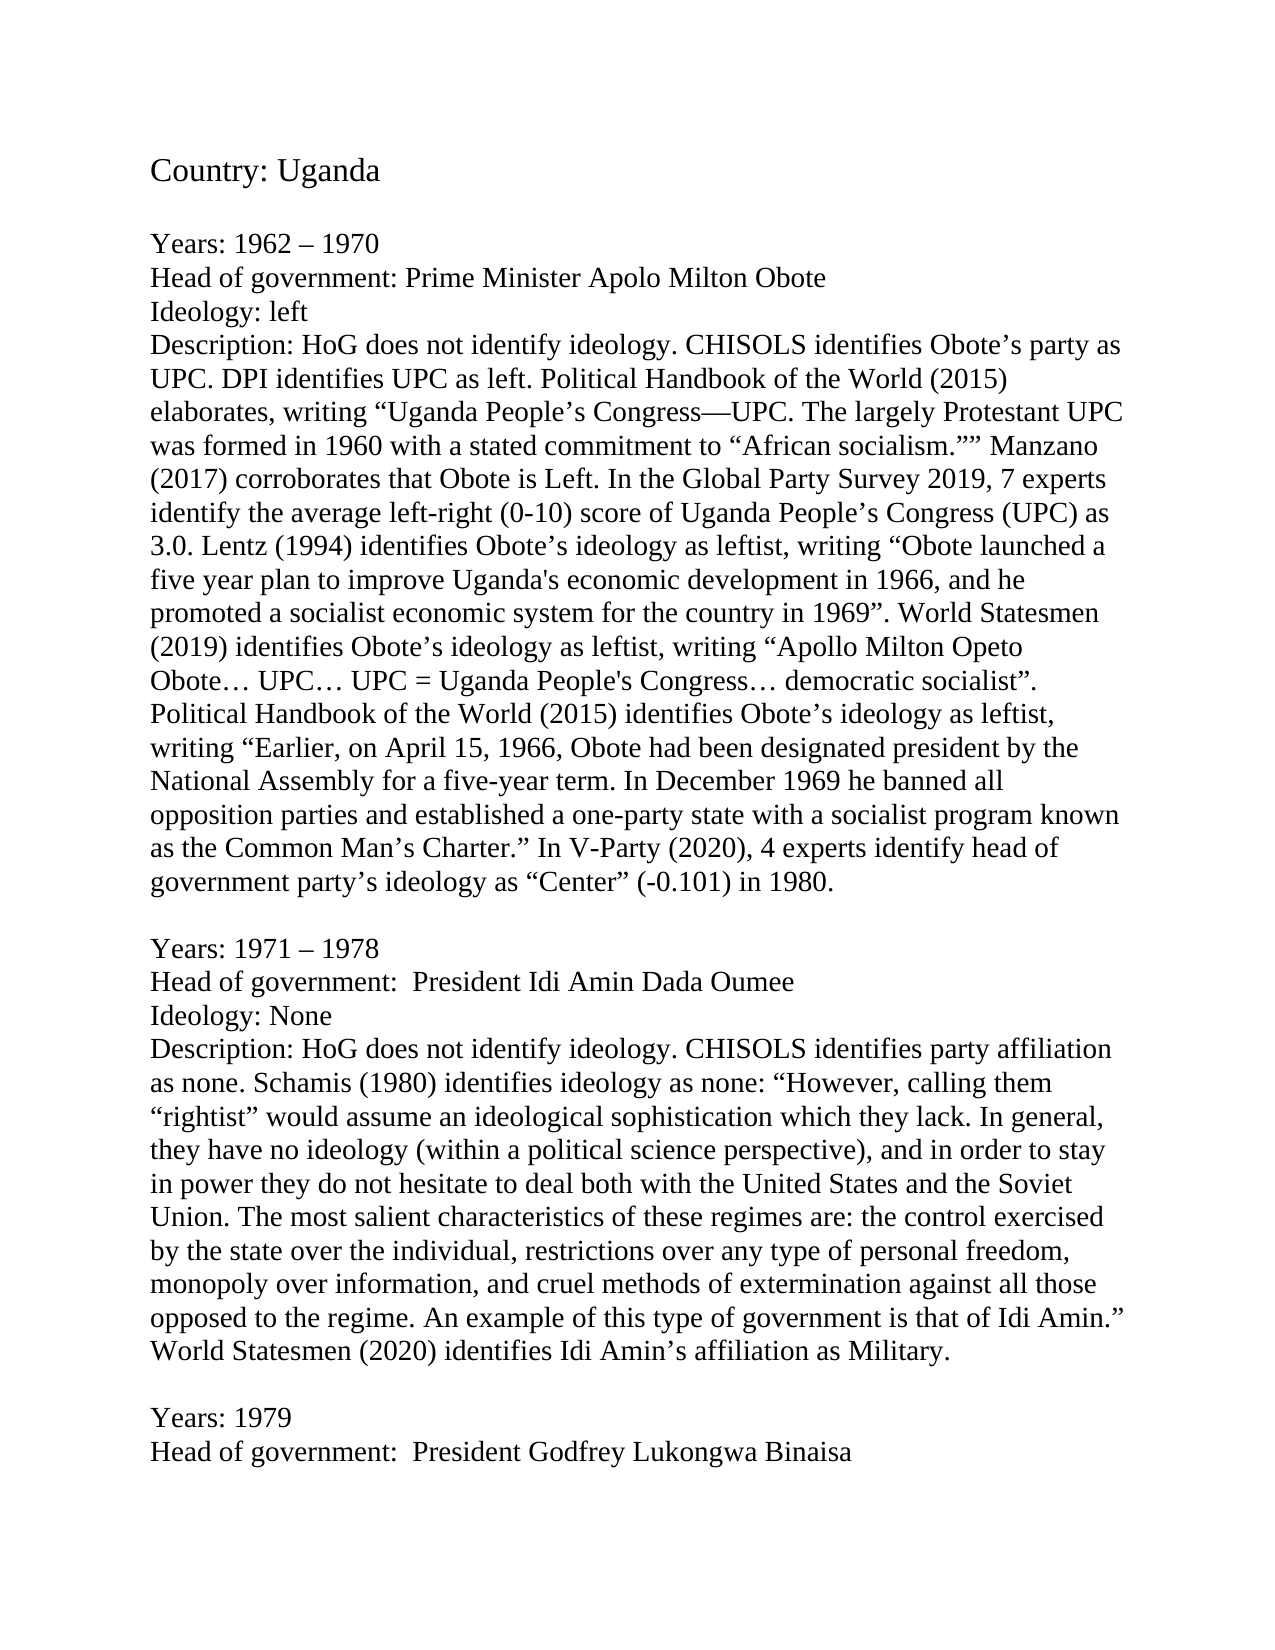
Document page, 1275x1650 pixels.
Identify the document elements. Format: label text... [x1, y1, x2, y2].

text Years: 1971 – 1978 [150, 931, 1125, 964]
text Years: 1962 – 1970 [150, 227, 1125, 260]
text Head of government: President Idi Amin Dada Oumee [150, 964, 1125, 998]
text Country: Uganda [150, 150, 1125, 188]
text Ideology: left [150, 294, 1125, 327]
text Head of government: Prime Minister Apolo Milton Obote [150, 260, 1125, 294]
text Description: HoG does not identify ideology. CHISOLS identifies party affiliation as none. Schamis (1980) identifies ideology as none: “However, calling them “rightist” would assume an ideological sophistication which they lack. In general, they have no ideology (within a political science perspective), and in order to stay in power they do not hesitate to deal both with the United States and the Soviet Union. The most salient characteristics of these regimes are: the control exercised by the state over the individual, restrictions over any type of personal freedom, monopoly over information, and cruel methods of extermination against all those opposed to the regime. An example of this type of government is that of Idi Amin.” World Statesmen (2020) identifies Idi Amin’s affiliation as Military. [150, 1032, 1125, 1367]
text Description: HoG does not identify ideology. CHISOLS identifies Obote’s party as UPC. DPI identifies UPC as left. Political Handbook of the World (2015) elaborates, writing “Uganda People’s Congress—UPC. The largely Protestant UPC was formed in 1960 with a stated commitment to “African socialism.”” Manzano (2017) corroborates that Obote is Left. In the Global Party Survey 2019, 7 experts identify the average left-right (0-10) score of Uganda People’s Congress (UPC) as 3.0. Lentz (1994) identifies Obote’s ideology as leftist, writing “Obote launched a five year plan to improve Uganda's economic development in 1966, and he promoted a socialist economic system for the country in 1969”. World Statesmen (2019) identifies Obote’s ideology as leftist, writing “Apollo Milton Opeto Obote… UPC… UPC = Uganda People's Congress… democratic socialist”. Political Handbook of the World (2015) identifies Obote’s ideology as leftist, writing “Earlier, on April 15, 1966, Obote had been designated president by the National Assembly for a five-year term. In December 1969 he banned all opposition parties and established a one-party state with a socialist program known as the Common Man’s Charter.” In V-Party (2020), 4 experts identify head of government party’s ideology as “Center” (-0.101) in 1980. [150, 327, 1125, 897]
text Ideology: None [150, 998, 1125, 1032]
text Years: 1979 [150, 1401, 1125, 1434]
text Head of government: President Godfrey Lukongwa Binaisa [150, 1434, 1125, 1468]
